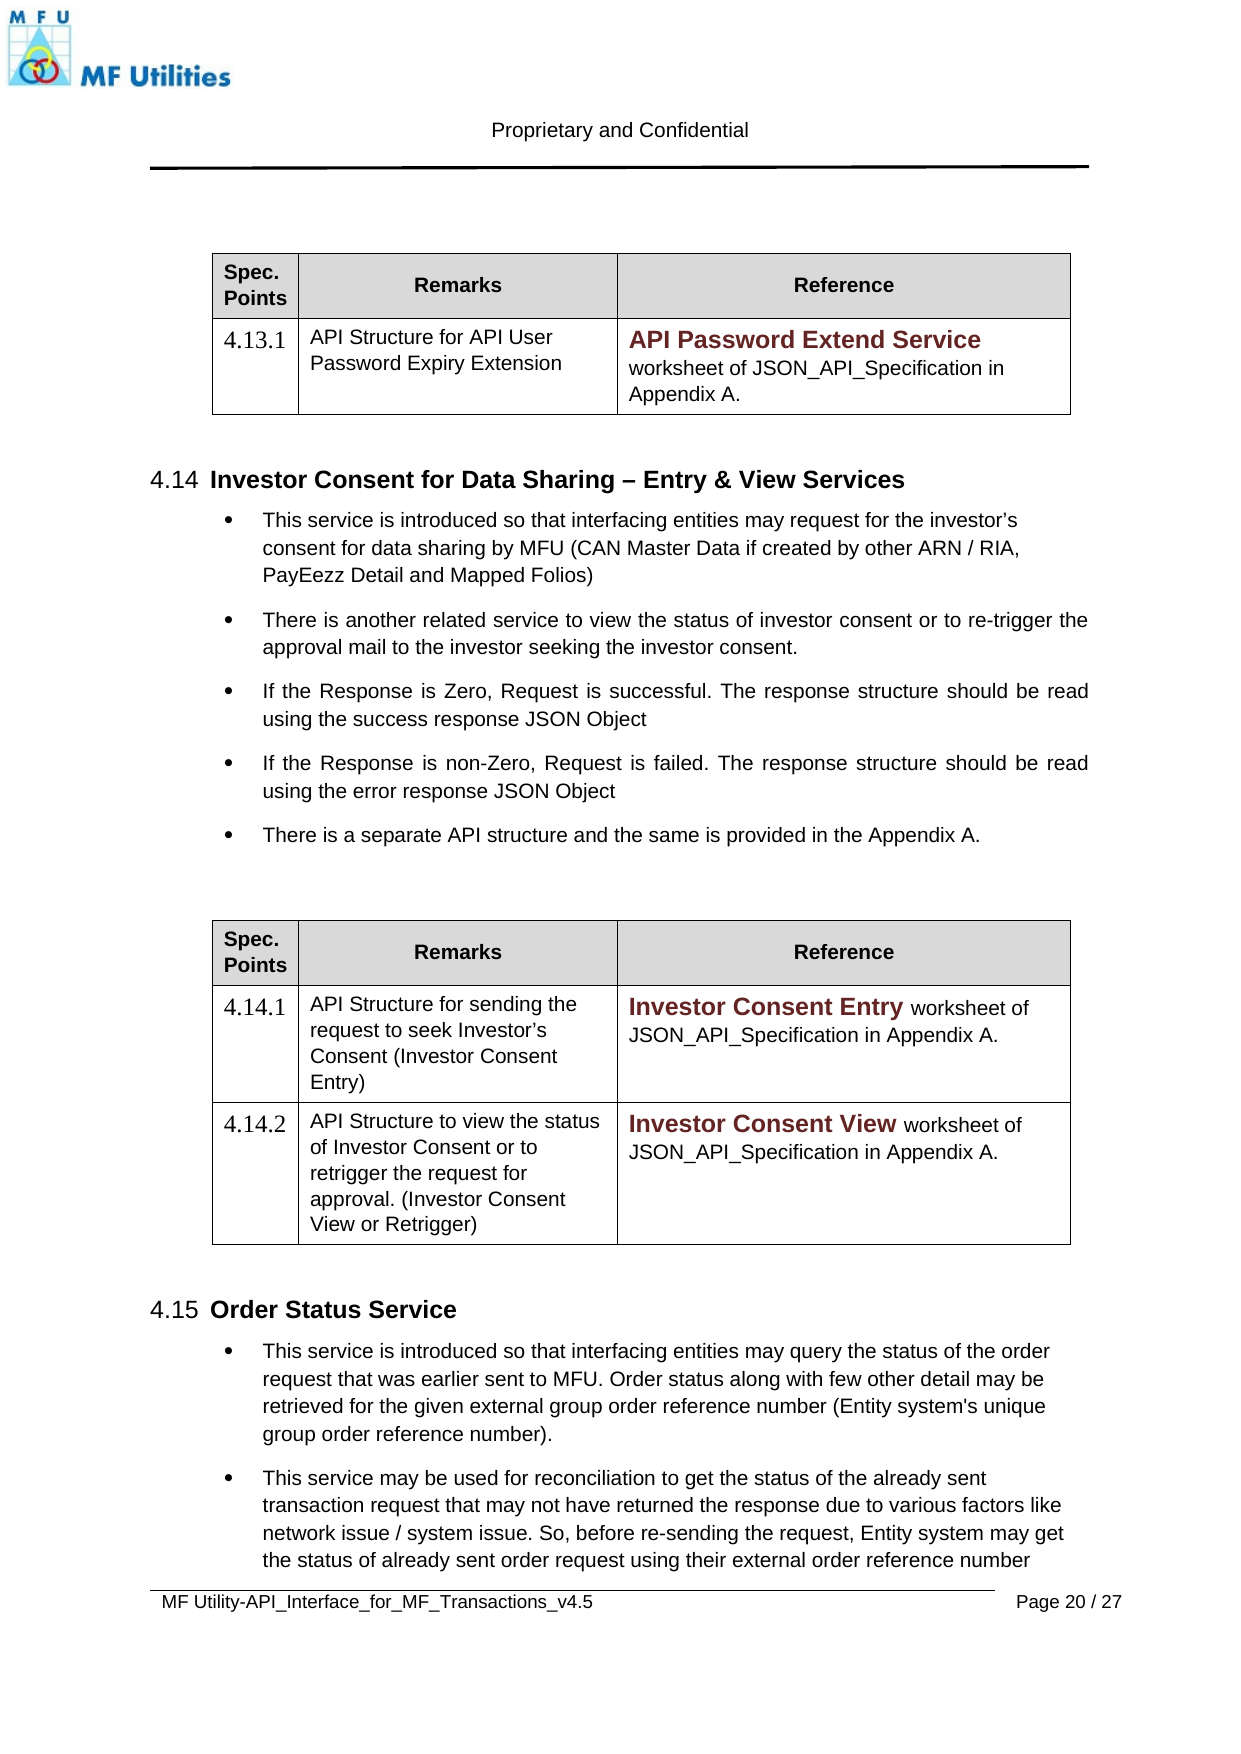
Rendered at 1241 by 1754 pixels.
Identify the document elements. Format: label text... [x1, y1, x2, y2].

table_cell API Structure for sending the request to seek Investor’s Consent (Investor Consent Entry) [299, 986, 617, 1102]
table_cell [213, 1103, 298, 1244]
list There is a separate API structure and the same is provided in the Appendix A. [225, 823, 1090, 847]
subtitle Order Status Service [150, 1295, 1090, 1324]
table_cell API Structure to view the status of Investor Consent or to retrigger the request for approval. (Investor Consent View or Retrigger) [299, 1103, 617, 1244]
list This service may be used for reconciliation to get the status of the already sent transaction request that may not have returned the response due to various factors like network issue / system issue. So, before re-sending the request, Entity system may get the status of already sent order request using their external order reference number [225, 1466, 1090, 1572]
table_header Spec. Points [213, 254, 298, 318]
list This service is introduced so that interfacing entities may request for the investor’s consent for data sharing by MFU (CAN Master Data if created by other ARN / RIA, PayEezz Detail and Mapped Folios) [225, 508, 1090, 587]
table_header Reference [618, 254, 1070, 318]
table_header Reference [618, 921, 1070, 985]
list There is another related service to view the status of investor consent or to re-trigger the approval mail to the investor seeking the investor consent. [225, 607, 1090, 659]
table_cell API Structure for API User Password Expiry Extension [299, 319, 617, 413]
table_cell [213, 319, 298, 413]
list If the Response is non-Zero, Request is failed. The response structure should be read using the error response JSON Object [225, 751, 1090, 802]
table_header Remarks [299, 921, 617, 985]
table_cell Investor Consent View worksheet of JSON_API_Specification in Appendix A. [618, 1103, 1070, 1244]
table_cell Investor Consent Entry worksheet of JSON_API_Specification in Appendix A. [618, 986, 1070, 1102]
list If the Response is Zero, Request is successful. The response structure should be read using the success response JSON Object [225, 679, 1090, 731]
subtitle Investor Consent for Data Sharing – Entry & View Services [150, 464, 1090, 493]
table_header Remarks [299, 254, 617, 318]
picture [4, 6, 235, 89]
list This service is introduced so that interfacing entities may query the status of the order request that was earlier sent to MFU. Order status along with few other detail may be retrieved for the given external group order reference number (Entity system's unique group order reference number). [225, 1339, 1090, 1446]
table_header Spec. Points [213, 921, 298, 985]
table_cell API Password Extend Service worksheet of JSON_API_Specification in Appendix A. [618, 319, 1070, 413]
table_cell [213, 986, 298, 1102]
